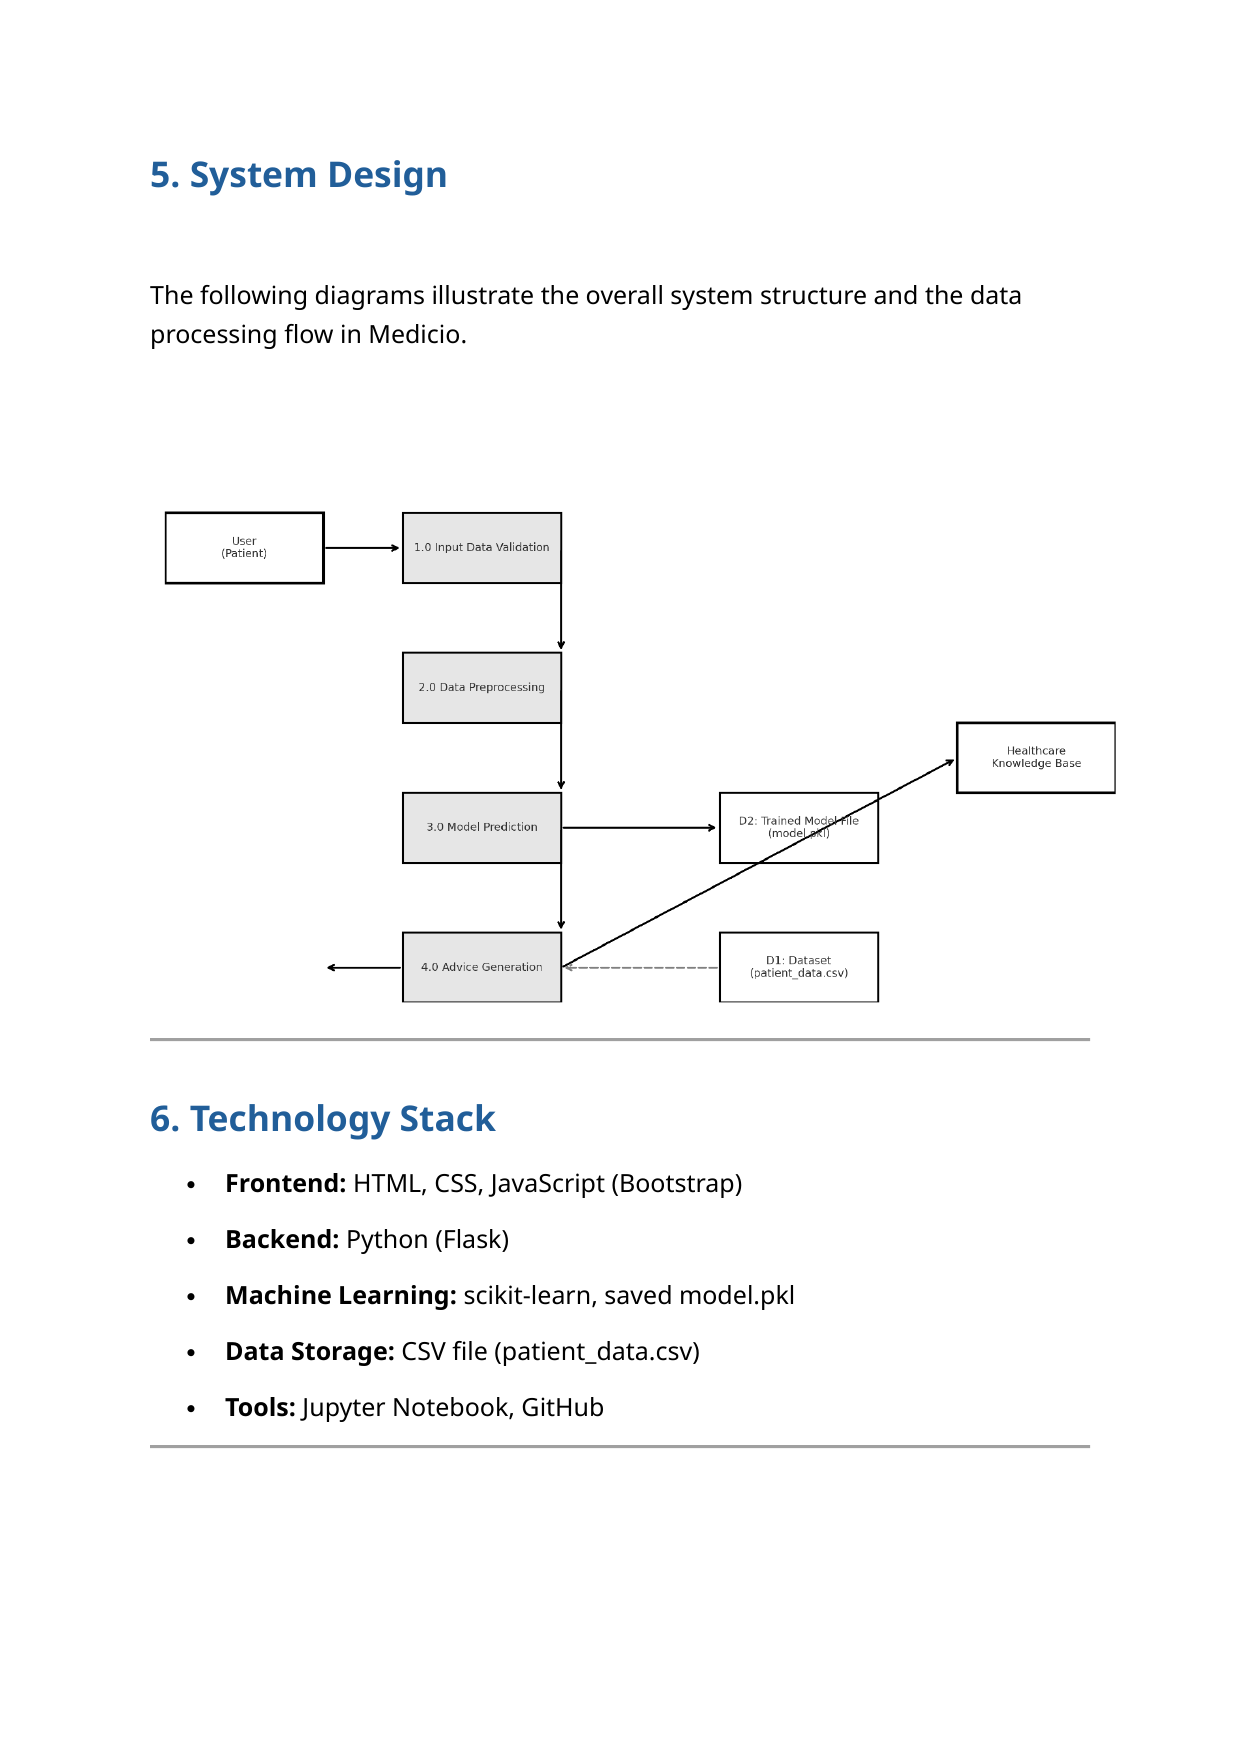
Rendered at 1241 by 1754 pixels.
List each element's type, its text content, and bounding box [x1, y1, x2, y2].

list Frontend: HTML, CSS, JavaScript (Bootstrap) [187, 1166, 1090, 1200]
list Data Storage: CSV file (patient_data.csv) [187, 1333, 1090, 1367]
list Tools: Jupyter Notebook, GitHub [187, 1389, 1090, 1423]
text The following diagrams illustrate the overall system structure and the data processing flow in Medicio. [150, 278, 1090, 351]
list Machine Learning: scikit-learn, saved model.pkl [187, 1278, 1090, 1312]
text 5. System Design [150, 150, 1090, 198]
text 6. Technology Stack [150, 1094, 1090, 1142]
picture [150, 428, 1129, 1017]
list Backend: Python (Flask) [187, 1222, 1090, 1256]
